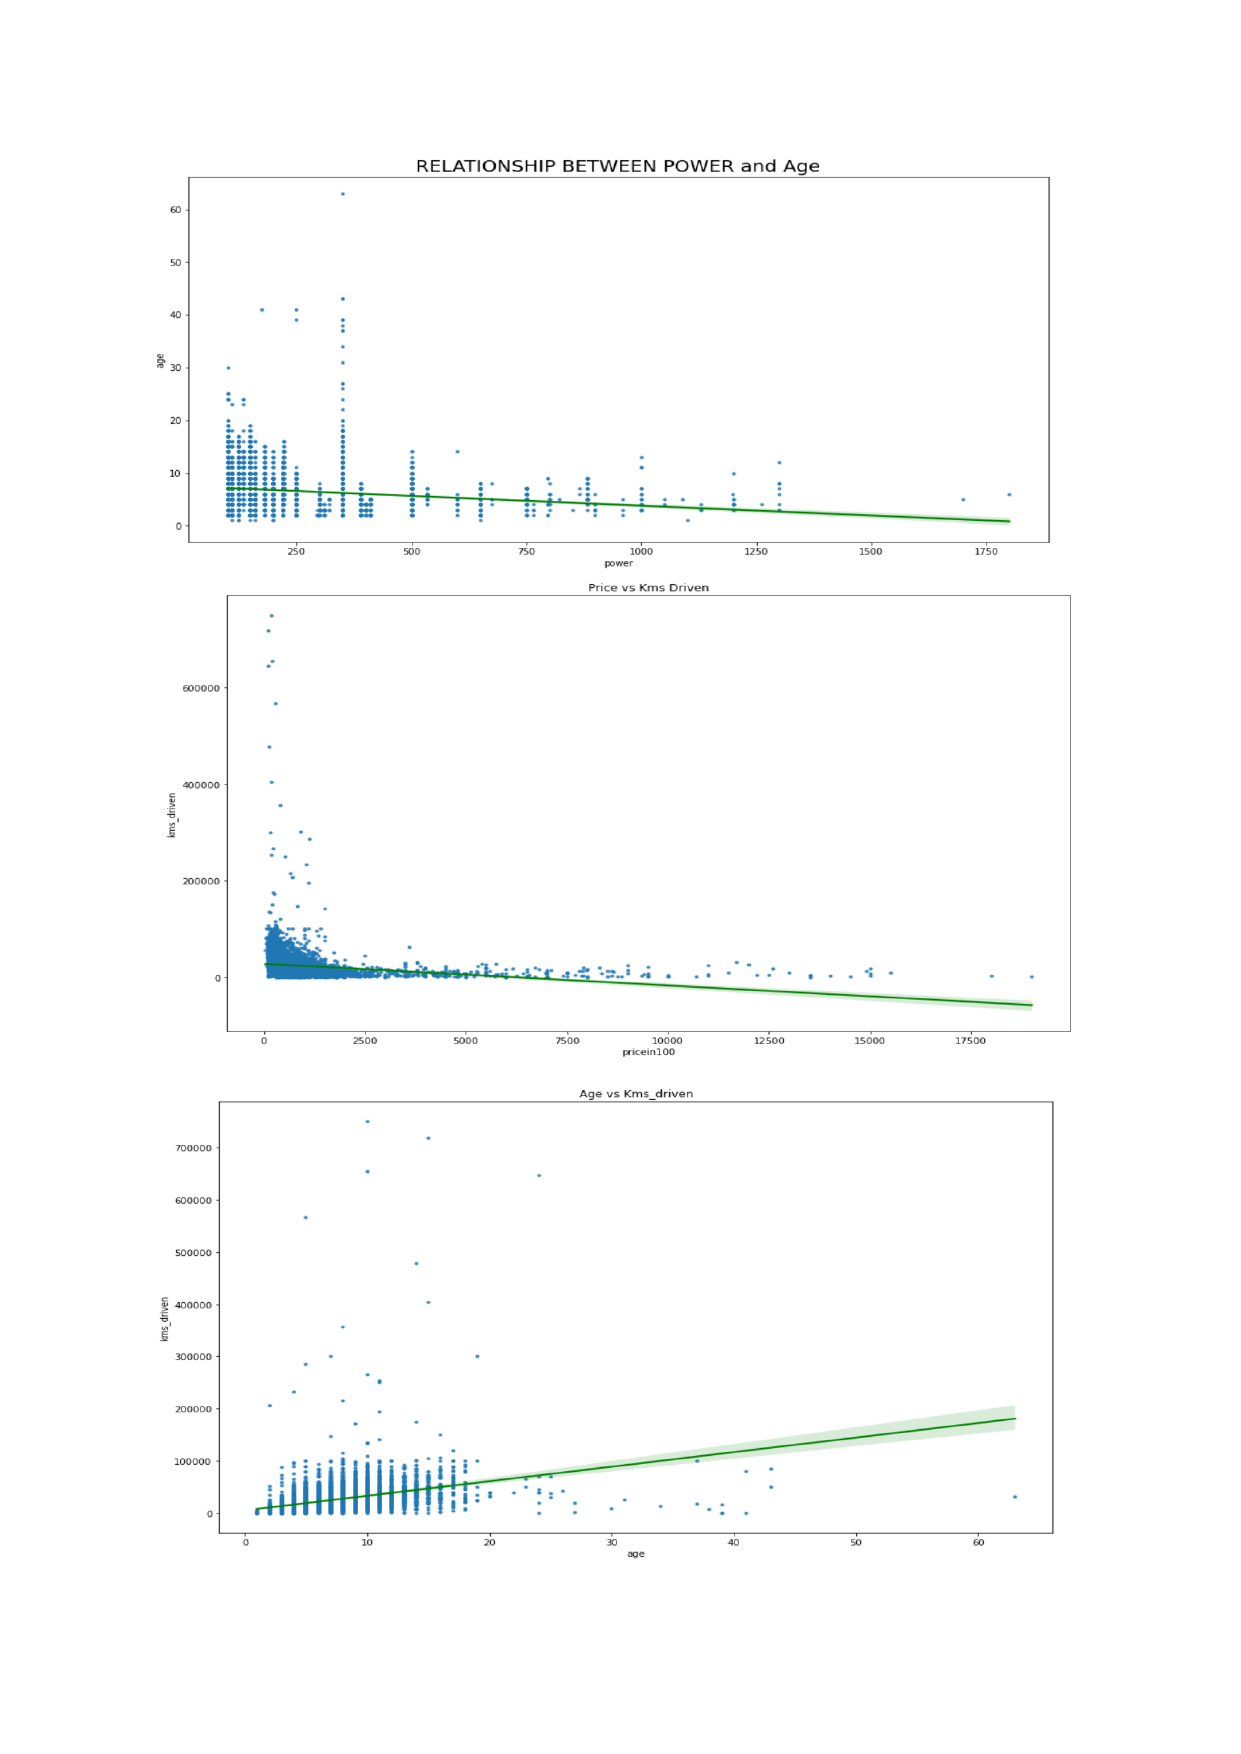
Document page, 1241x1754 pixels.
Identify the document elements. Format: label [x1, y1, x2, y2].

picture [150, 1083, 1091, 1571]
picture [150, 150, 1091, 577]
picture [150, 578, 1091, 1065]
